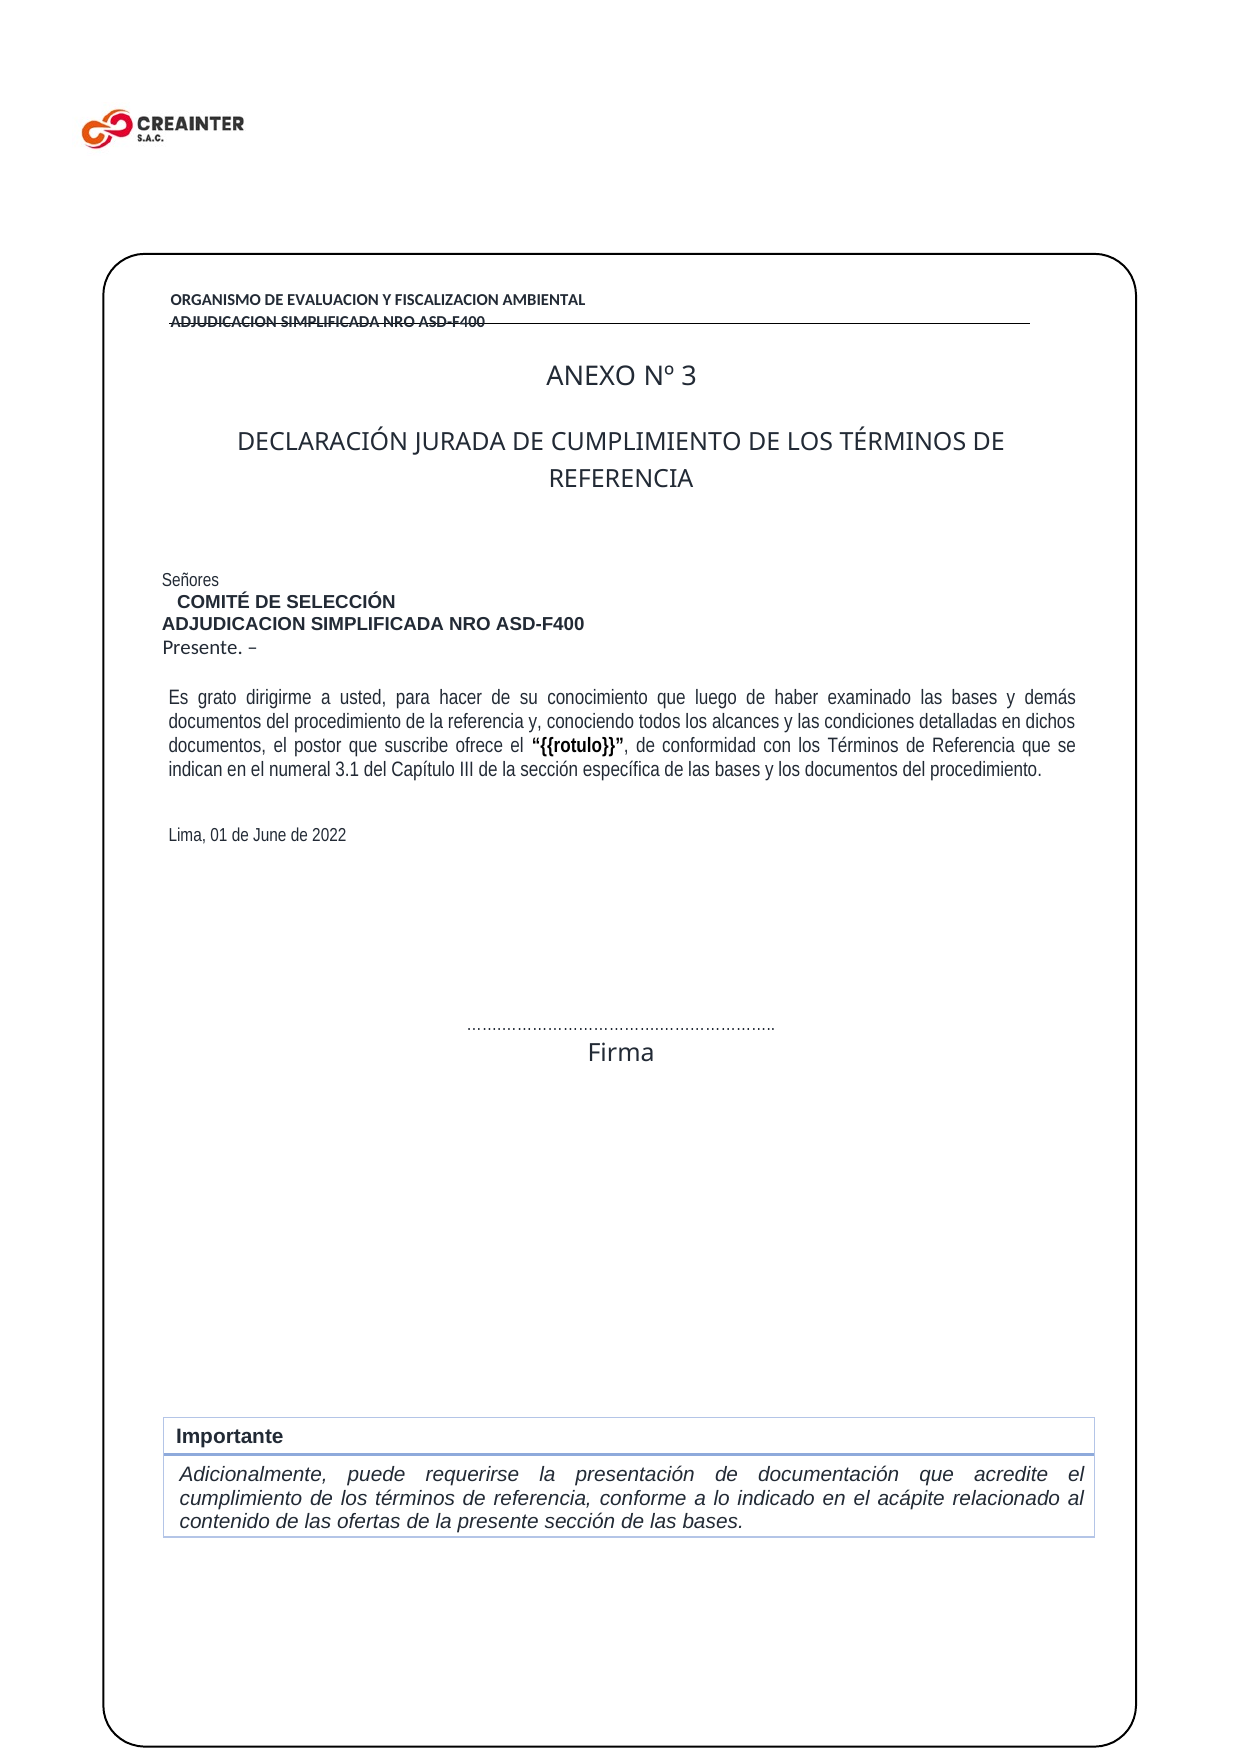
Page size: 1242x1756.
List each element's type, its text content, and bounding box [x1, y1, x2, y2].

picture [72, 102, 253, 156]
text Es grato dirigirme a usted, para hacer de su conocimiento que luego de haber examinado las bases y demás documentos del procedimiento de la referencia y, conociendo todos los alcances y las condiciones detalladas en dichos documentos, el postor que suscribe ofrece el “{{rotulo}}”, de conformidad con los Términos de Referencia que se indican en el numeral 3.1 del Capítulo III de la sección específica de las bases y los documentos del procedimiento. [168, 685, 1077, 781]
table_header Importante [164, 1418, 1094, 1453]
text COMITÉ DE SELECCIÓN [73, 591, 1167, 612]
text Presente. – [94, 634, 1167, 659]
text …….………………………….………………….. [169, 1013, 1072, 1034]
subtitle ANEXO Nº 3 [170, 356, 1072, 393]
text Señores [162, 569, 1167, 591]
text ADJUDICACION SIMPLIFICADA NRO ASD-F400 [73, 612, 1167, 634]
subtitle Firma [373, 1034, 869, 1068]
text ADJUDICACION SIMPLIFICADA NRO ASD-F400 [147, 311, 1167, 331]
text Lima, 01 de June de 2022 [168, 824, 1167, 846]
table_cell Adicionalmente, puede requerirse la presentación de documentación que acredite el cumplimiento de los términos de referencia, conforme a lo indicado en el acápite relacionado al contenido de las ofertas de la presente sección de las bases. [164, 1456, 1094, 1536]
text ORGANISMO DE EVALUACION Y FISCALIZACION AMBIENTAL [73, 289, 1167, 309]
subtitle DECLARACIÓN JURADA DE CUMPLIMIENTO DE LOS TÉRMINOS DE REFERENCIA [169, 424, 1072, 495]
